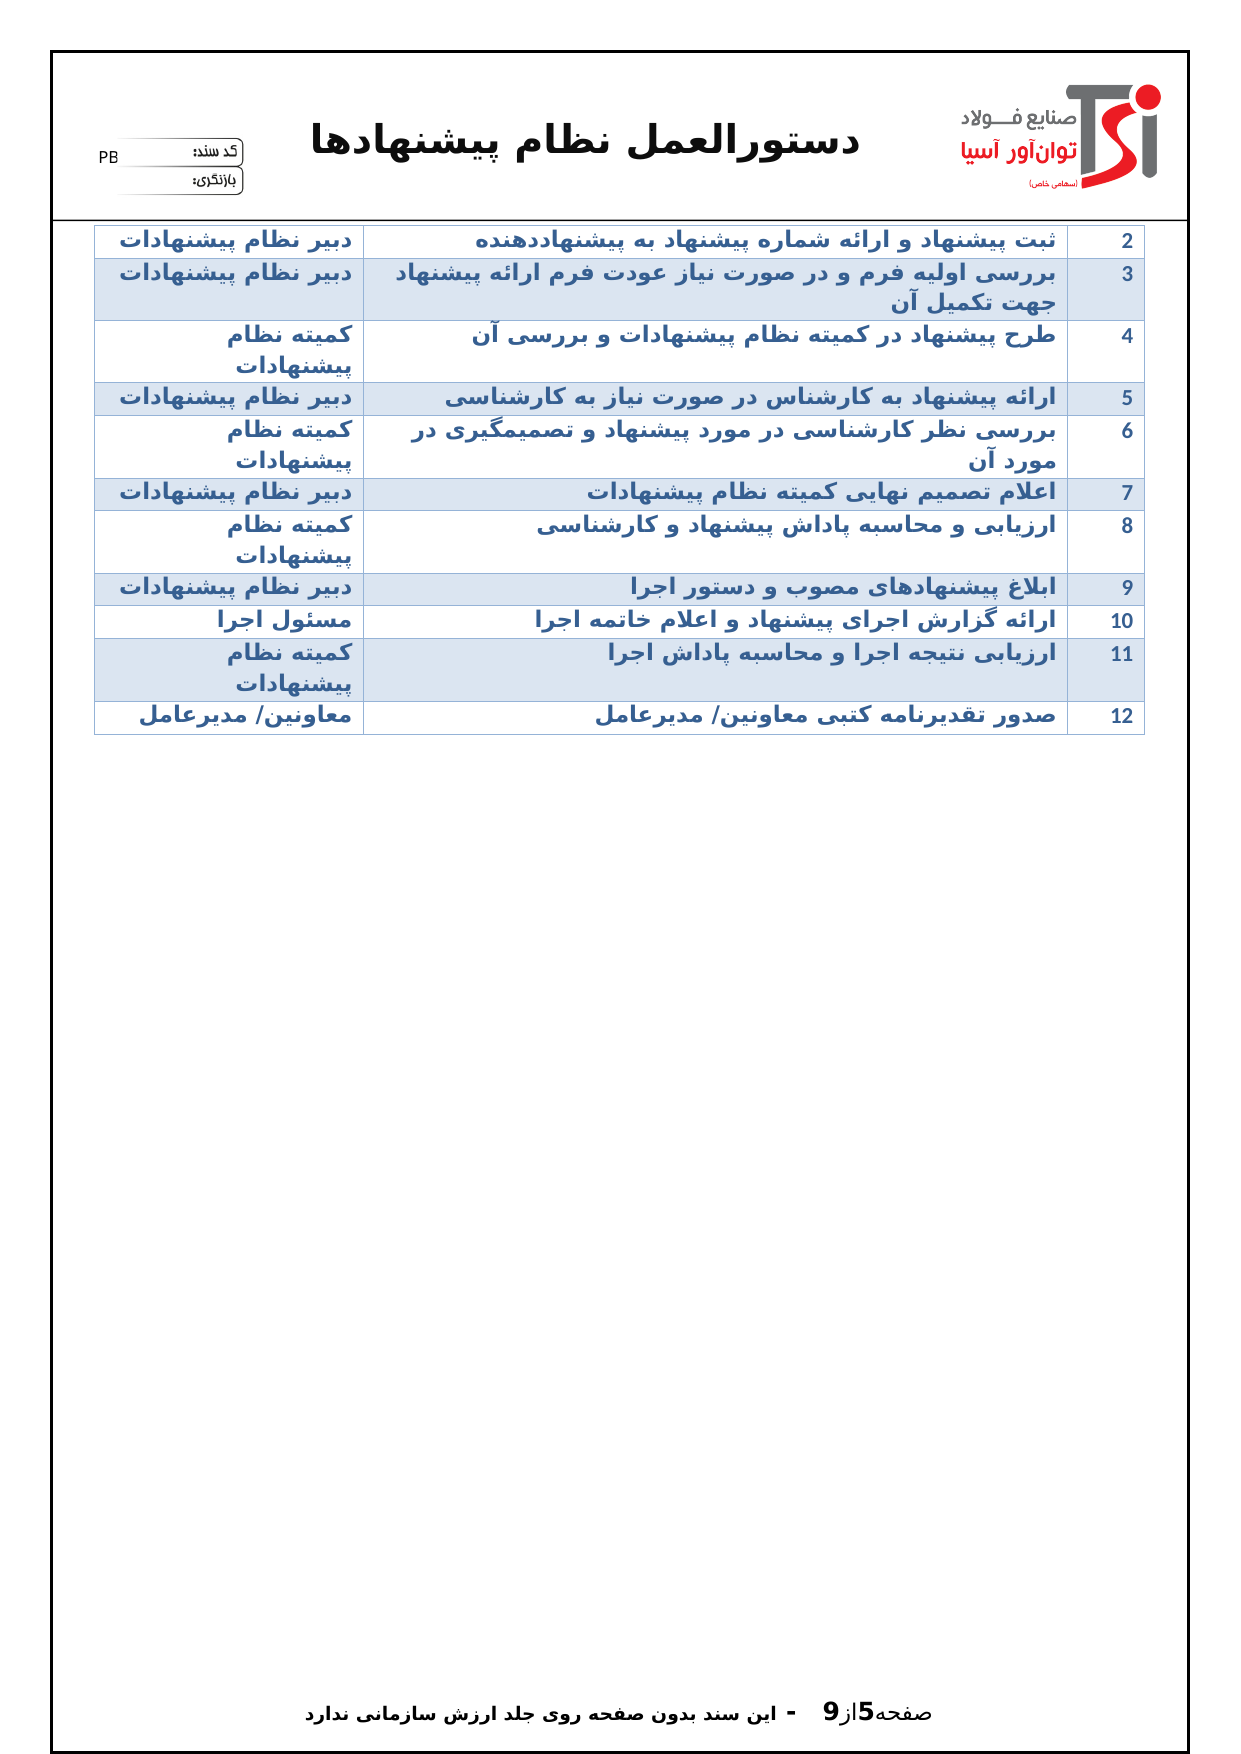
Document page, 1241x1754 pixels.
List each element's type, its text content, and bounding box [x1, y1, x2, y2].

table_cell مسئول اجرا [95, 606, 363, 638]
picture [961, 84, 1161, 189]
table_cell 10 [1068, 606, 1144, 638]
table_cell 9 [1068, 574, 1144, 605]
table_cell کمیته نظام پیشنهادات [95, 321, 363, 382]
table_cell طرح پیشنهاد در کمیته نظام پیشنهادات و بررسی آن [364, 321, 1067, 382]
table_cell 3 [1068, 259, 1144, 320]
table_cell 2 [1068, 226, 1144, 258]
table_cell دبیر نظام پیشنهادات [95, 259, 363, 320]
table_cell دبیر نظام پیشنهادات [95, 226, 363, 258]
table_cell ثبت پیشنهاد و ارائه شماره پیشنهاد به پیشنهاددهنده [364, 226, 1067, 258]
table_cell دبیر نظام پیشنهادات [95, 574, 363, 605]
table_cell 7 [1068, 479, 1144, 510]
table_cell صدور تقدیرنامه کتبی معاونین/ مدیرعامل [364, 702, 1067, 733]
table_cell 8 [1068, 511, 1144, 572]
table_cell ابلاغ پیشنهادهای مصوب و دستور اجرا [364, 574, 1067, 605]
table_cell 4 [1068, 321, 1144, 382]
table_cell ارزیابی نتیجه اجرا و محاسبه پاداش اجرا [364, 639, 1067, 701]
table_cell ارائه گزارش اجرای پیشنهاد و اعلام خاتمه اجرا [364, 606, 1067, 638]
table_cell ارائه پیشنهاد به کارشناس در صورت نیاز به کارشناسی [364, 383, 1067, 415]
table_cell دبیر نظام پیشنهادات [95, 479, 363, 510]
table_cell بررسی نظر کارشناسی در مورد پیشنهاد و تصمیمگیری در مورد آن [364, 416, 1067, 477]
table_cell دبیر نظام پیشنهادات [95, 383, 363, 415]
table_cell اعلام تصمیم نهایی کمیته نظام پیشنهادات [364, 479, 1067, 510]
picture [117, 134, 246, 198]
table_cell 11 [1068, 639, 1144, 701]
table_cell کمیته نظام پیشنهادات [95, 639, 363, 701]
table_cell کمیته نظام پیشنهادات [95, 511, 363, 572]
table_cell بررسی اولیه فرم و در صورت نیاز عودت فرم ارائه پیشنهاد جهت تکمیل آن [364, 259, 1067, 320]
table_cell 12 [1068, 702, 1144, 733]
table_cell ارزیابی و محاسبه پاداش پیشنهاد و کارشناسی [364, 511, 1067, 572]
table_cell معاونین/ مدیرعامل [95, 702, 363, 733]
table_cell 6 [1068, 416, 1144, 477]
table_cell 5 [1068, 383, 1144, 415]
table_cell کمیته نظام پیشنهادات [95, 416, 363, 477]
